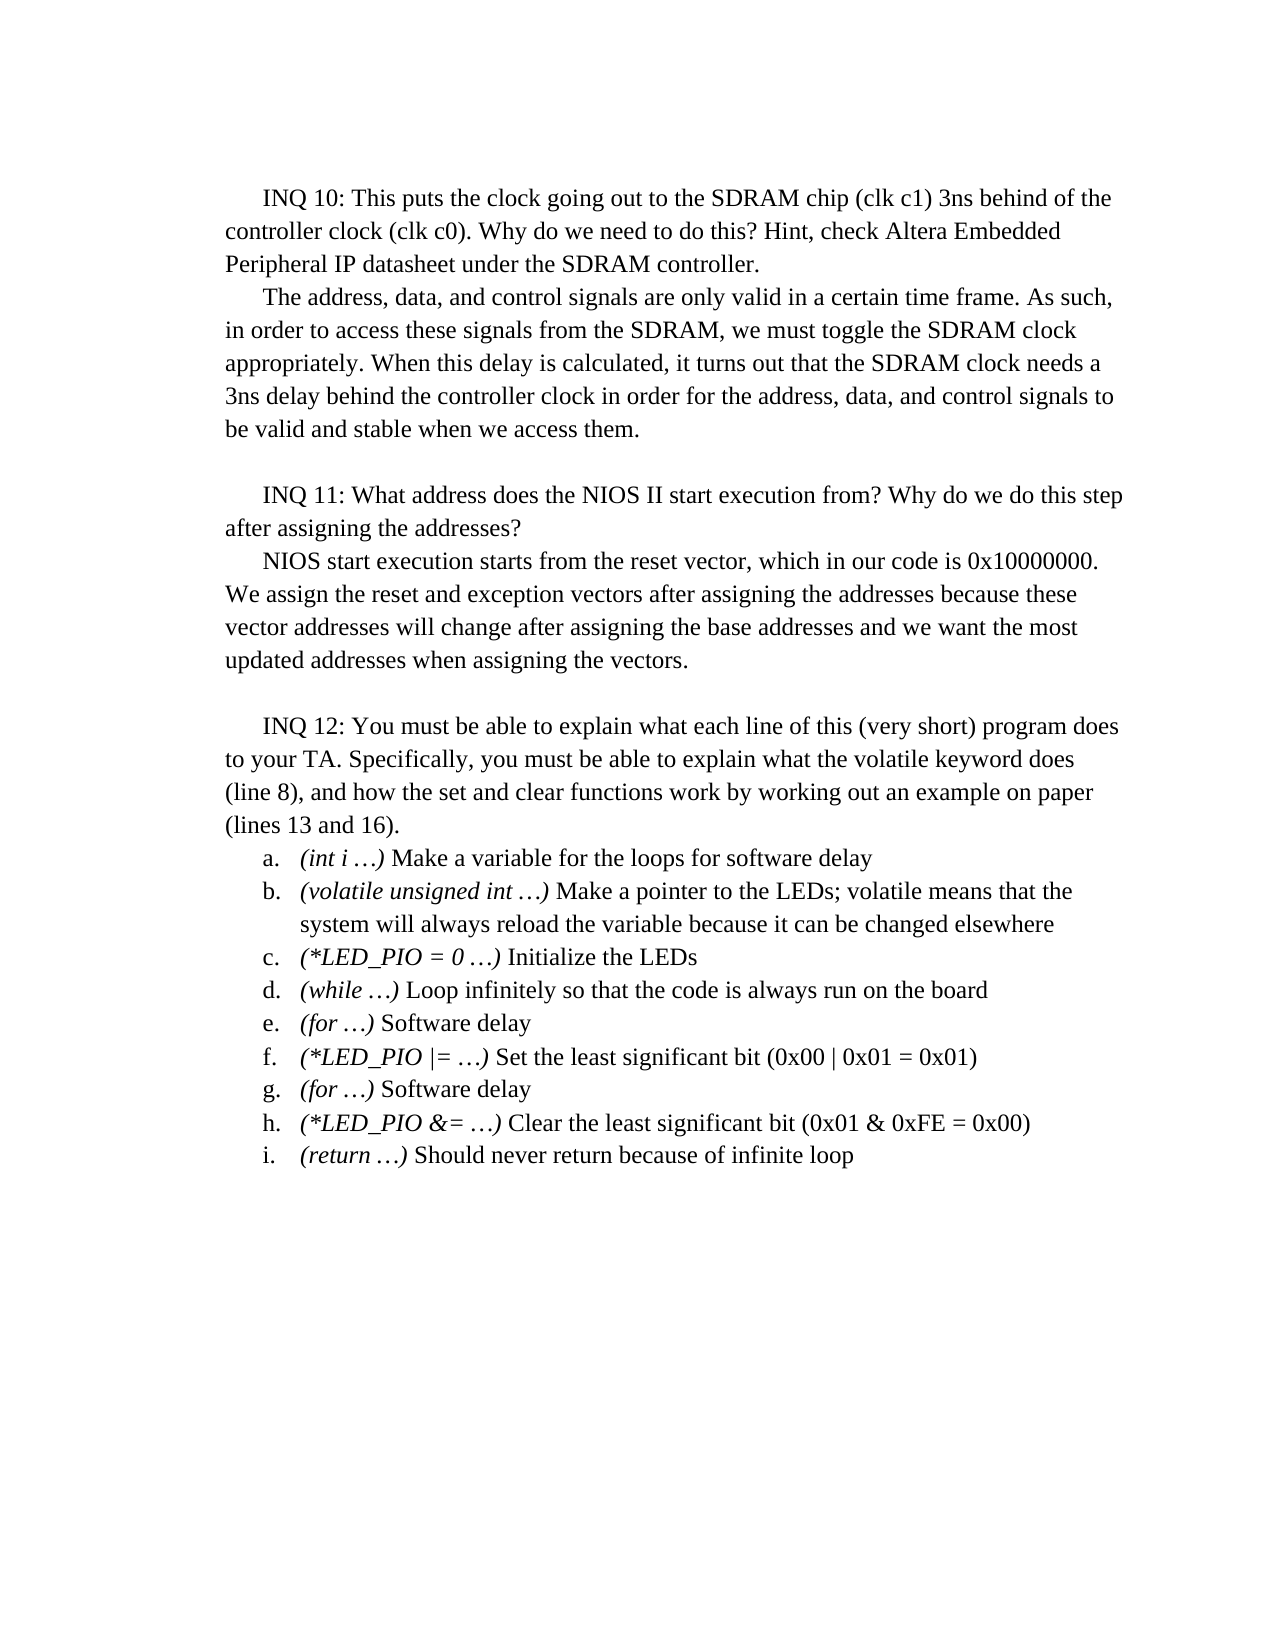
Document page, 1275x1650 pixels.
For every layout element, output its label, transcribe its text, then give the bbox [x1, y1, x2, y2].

text INQ 10: This puts the clock going out to the SDRAM chip (clk c1) 3ns behind of the controller clock (clk c0). Why do we need to do this? Hint, check Altera Embedded Peripheral IP datasheet under the SDRAM controller. [225, 183, 1125, 278]
text NIOS start execution starts from the reset vector, which in our code is 0x10000000. We assign the reset and exception vectors after assigning the addresses because these vector addresses will change after assigning the base addresses and we want the most updated addresses when assigning the vectors. [225, 546, 1125, 674]
list (*LED_PIO &= …) Clear the least significant bit (0x01 & 0xFE = 0x00) [262, 1108, 1125, 1136]
list (while …) Loop infinitely so that the code is always run on the board [262, 976, 1125, 1004]
list (*LED_PIO |= …) Set the least significant bit (0x00 | 0x01 = 0x01) [262, 1042, 1125, 1070]
list (*LED_PIO = 0 …) Initialize the LEDs [262, 942, 1125, 971]
list (volatile unsigned int …) Make a pointer to the LEDs; volatile means that the system will always reload the variable because it can be changed elsewhere [262, 876, 1125, 938]
list (int i …) Make a variable for the loops for software delay [262, 843, 1125, 872]
list (return …) Should never return because of infinite loop [262, 1141, 1125, 1169]
text INQ 12: You must be able to explain what each line of this (very short) program does to your TA. Specifically, you must be able to explain what the volatile keyword does (line 8), and how the set and clear functions work by working out an example on paper (lines 13 and 16). [225, 711, 1125, 839]
list (for …) Software delay [262, 1008, 1125, 1037]
text INQ 11: What address does the NIOS II start execution from? Why do we do this step after assigning the addresses? [225, 480, 1125, 542]
text The address, data, and control signals are only valid in a certain time frame. As such, in order to access these signals from the SDRAM, we must toggle the SDRAM clock appropriately. When this delay is calculated, it turns out that the SDRAM clock needs a 3ns delay behind the controller clock in order for the address, data, and control signals to be valid and stable when we access them. [225, 282, 1125, 443]
list (for …) Software delay [262, 1074, 1125, 1103]
